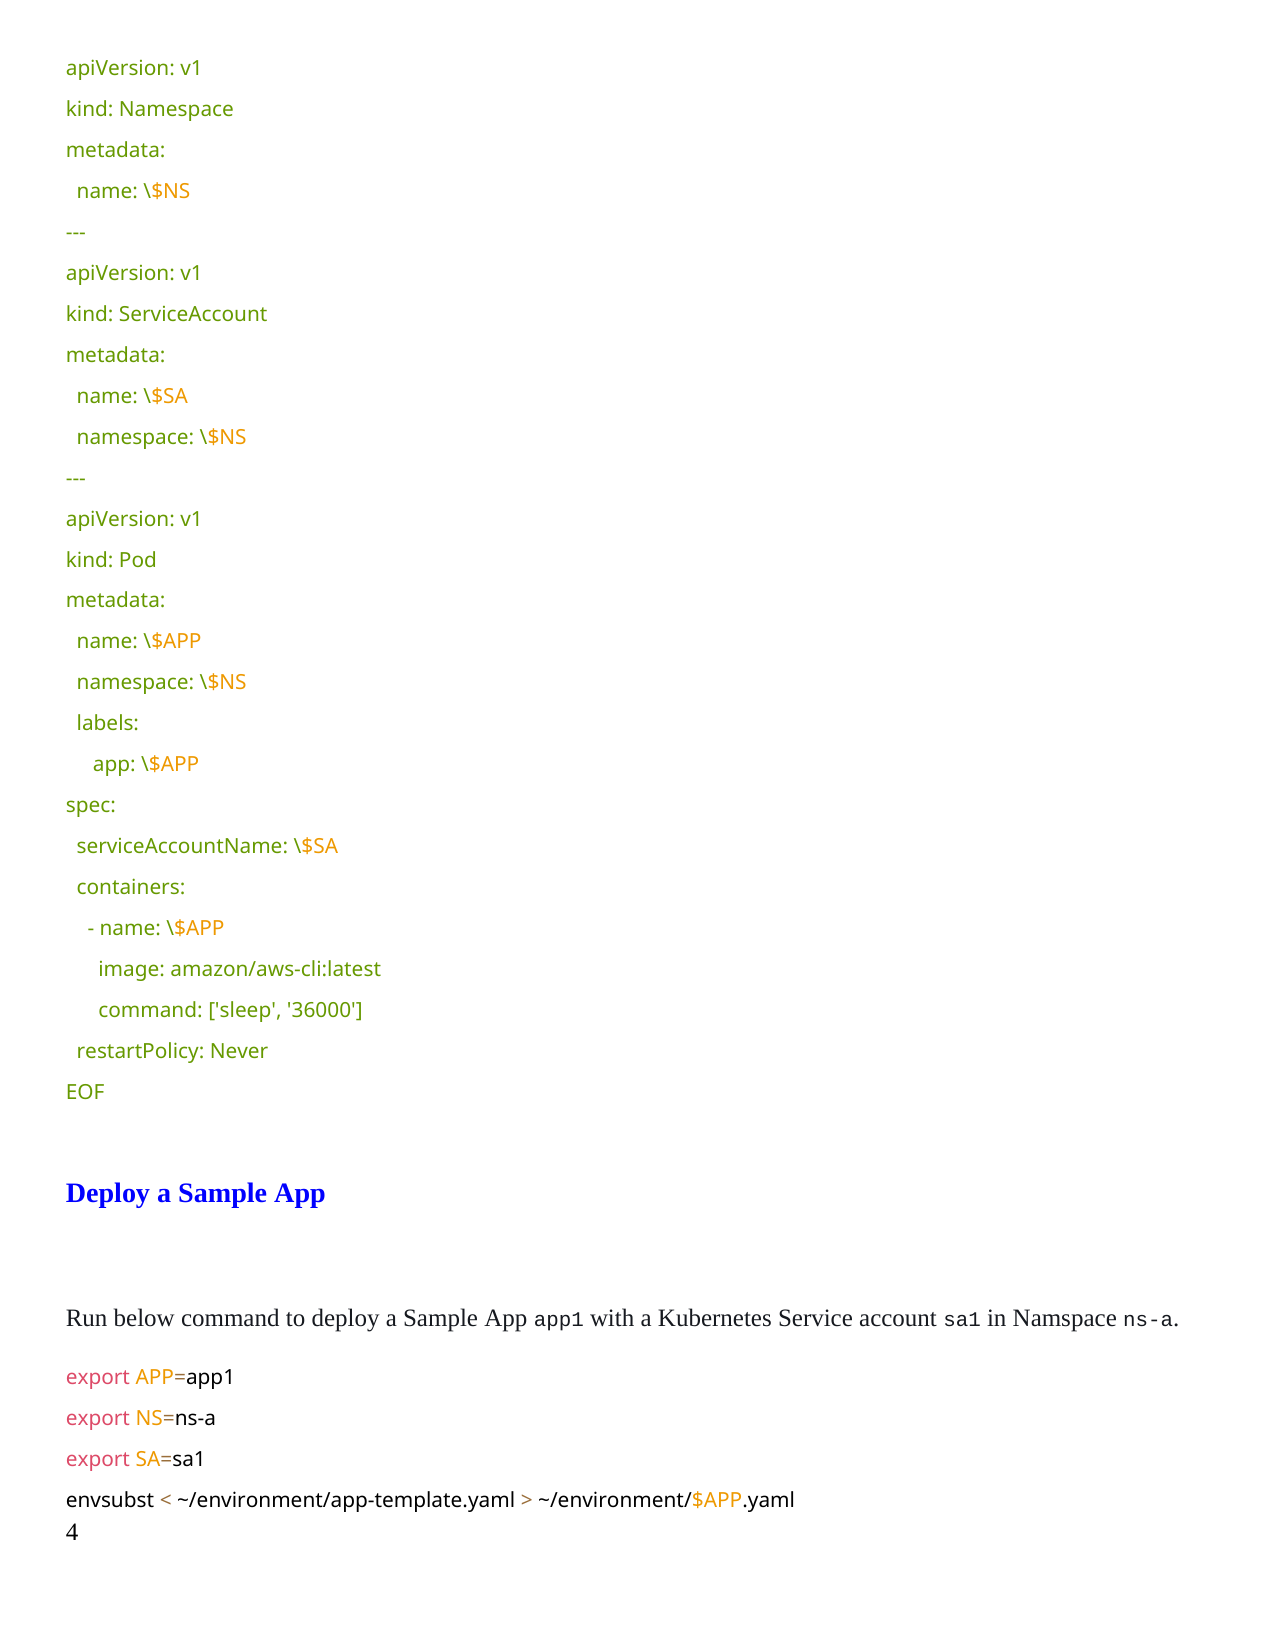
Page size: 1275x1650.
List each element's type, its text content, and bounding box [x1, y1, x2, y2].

text image: amazon/aws-cli:latest [66, 954, 1228, 982]
text name: \$NS [66, 176, 1228, 205]
text Deploy a Sample App [66, 1176, 1228, 1208]
text --- [66, 217, 1228, 246]
text export APP=app1 [66, 1362, 1228, 1390]
text containers: [66, 872, 1228, 901]
text - name: \$APP [66, 913, 1228, 942]
text app: \$APP [66, 749, 1228, 778]
text EOF [66, 1077, 1228, 1105]
text spec: [66, 790, 1228, 819]
text namespace: \$NS [66, 667, 1228, 696]
text kind: Namespace [66, 94, 1228, 123]
text Run below command to deploy a Sample App app1 with a Kubernetes Service account sa1 in Namspace ns-a. [66, 1295, 1228, 1333]
text namespace: \$NS [66, 422, 1228, 450]
text kind: Pod [66, 545, 1228, 573]
text export SA=sa1 [66, 1444, 1228, 1472]
text name: \$SA [66, 381, 1228, 409]
text envsubst < ~/environment/app-template.yaml > ~/environment/$APP.yaml [66, 1485, 1228, 1513]
text kind: ServiceAccount [66, 299, 1228, 327]
text metadata: [66, 340, 1228, 368]
text apiVersion: v1 [66, 53, 1228, 82]
text labels: [66, 708, 1228, 737]
text serviceAccountName: \$SA [66, 831, 1228, 860]
text metadata: [66, 135, 1228, 164]
text command: ['sleep', '36000'] [66, 995, 1228, 1023]
text apiVersion: v1 [66, 258, 1228, 287]
text metadata: [66, 586, 1228, 614]
text restartPolicy: Never [66, 1036, 1228, 1064]
text name: \$APP [66, 627, 1228, 655]
text --- [66, 463, 1228, 491]
text apiVersion: v1 [66, 504, 1228, 532]
text export NS=ns-a [66, 1403, 1228, 1431]
